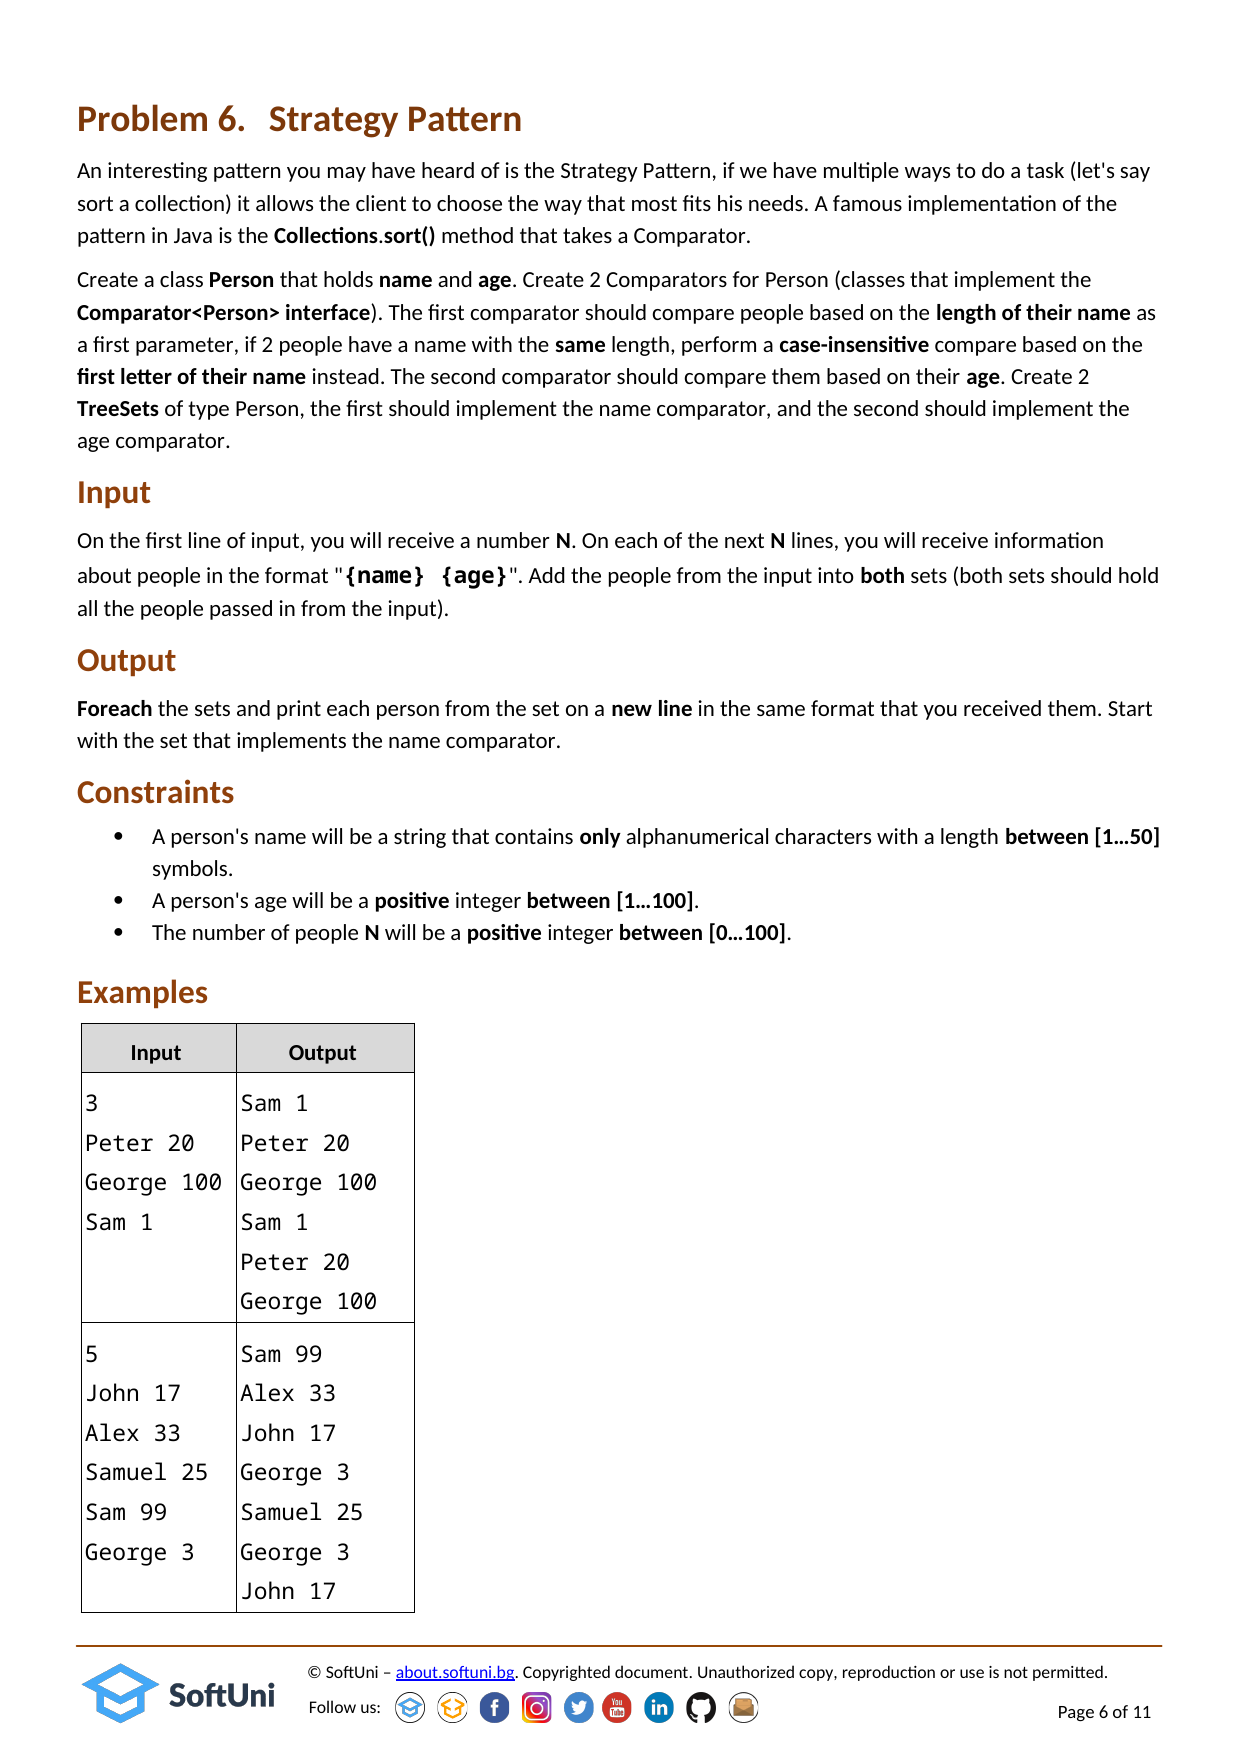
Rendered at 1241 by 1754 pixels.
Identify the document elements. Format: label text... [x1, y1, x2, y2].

table_cell 3 Peter 20 George 100 Sam 1 [82, 1073, 236, 1322]
list A person's age will be a positive integer between [1…100]. [114, 886, 1163, 914]
text Create a class Person that holds name and age. Create 2 Comparators for Person (classes that implement the Comparator<Person> interface). The first comparator should compare people based on the length of their name as a first parameter, if 2 people have a name with the same length, perform a case-insensitive compare based on the first letter of their name instead. The second comparator should compare them based on their age. Create 2 TreeSets of type Person, the first should implement the name comparator, and the second should implement the age comparator. [77, 266, 1163, 454]
picture [564, 1692, 594, 1723]
subtitle Strategy Pattern [77, 95, 1163, 141]
picture [395, 1692, 425, 1723]
text On the first line of input, you will receive a number N. On each of the next N lines, you will receive information about people in the format "{name} {age}". Add the people from the input into both sets (both sets should hold all the people passed in from the input). [77, 526, 1163, 622]
picture [686, 1692, 716, 1723]
subtitle Output [77, 639, 1163, 680]
picture [75, 1658, 281, 1729]
picture [665, 1692, 674, 1701]
table_header Output [237, 1024, 414, 1072]
picture [665, 1714, 674, 1723]
picture [728, 1692, 759, 1723]
picture [522, 1692, 552, 1723]
table_header Input [82, 1024, 236, 1072]
subtitle Constraints [77, 771, 1163, 812]
subtitle Input [77, 471, 1163, 512]
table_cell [237, 1323, 414, 1612]
text An interesting pattern you may have heard of is the Strategy Pattern, if we have multiple ways to do a task (let's say sort a collection) it allows the client to choose the way that most fits his needs. A famous implementation of the pattern in Java is the Collections.sort() method that takes a Comparator. [77, 156, 1163, 249]
table_cell Sam 1 Peter 20 George 100 Sam 1 Peter 20 George 100 [237, 1073, 414, 1322]
subtitle Examples [77, 972, 1163, 1012]
text Foreach the sets and print each person from the set on a new line in the same format that you received them. Start with the set that implements the name comparator. [77, 694, 1163, 754]
picture [644, 1692, 653, 1701]
picture [644, 1714, 653, 1723]
list A person's name will be a string that contains only alphanumerical characters with a length between [1…50] symbols. [114, 822, 1163, 882]
picture [658, 1705, 667, 1714]
picture [479, 1692, 510, 1723]
list The number of people N will be a positive integer between [0…100]. [114, 918, 1163, 947]
picture [602, 1692, 632, 1723]
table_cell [82, 1323, 236, 1612]
picture [437, 1692, 468, 1723]
